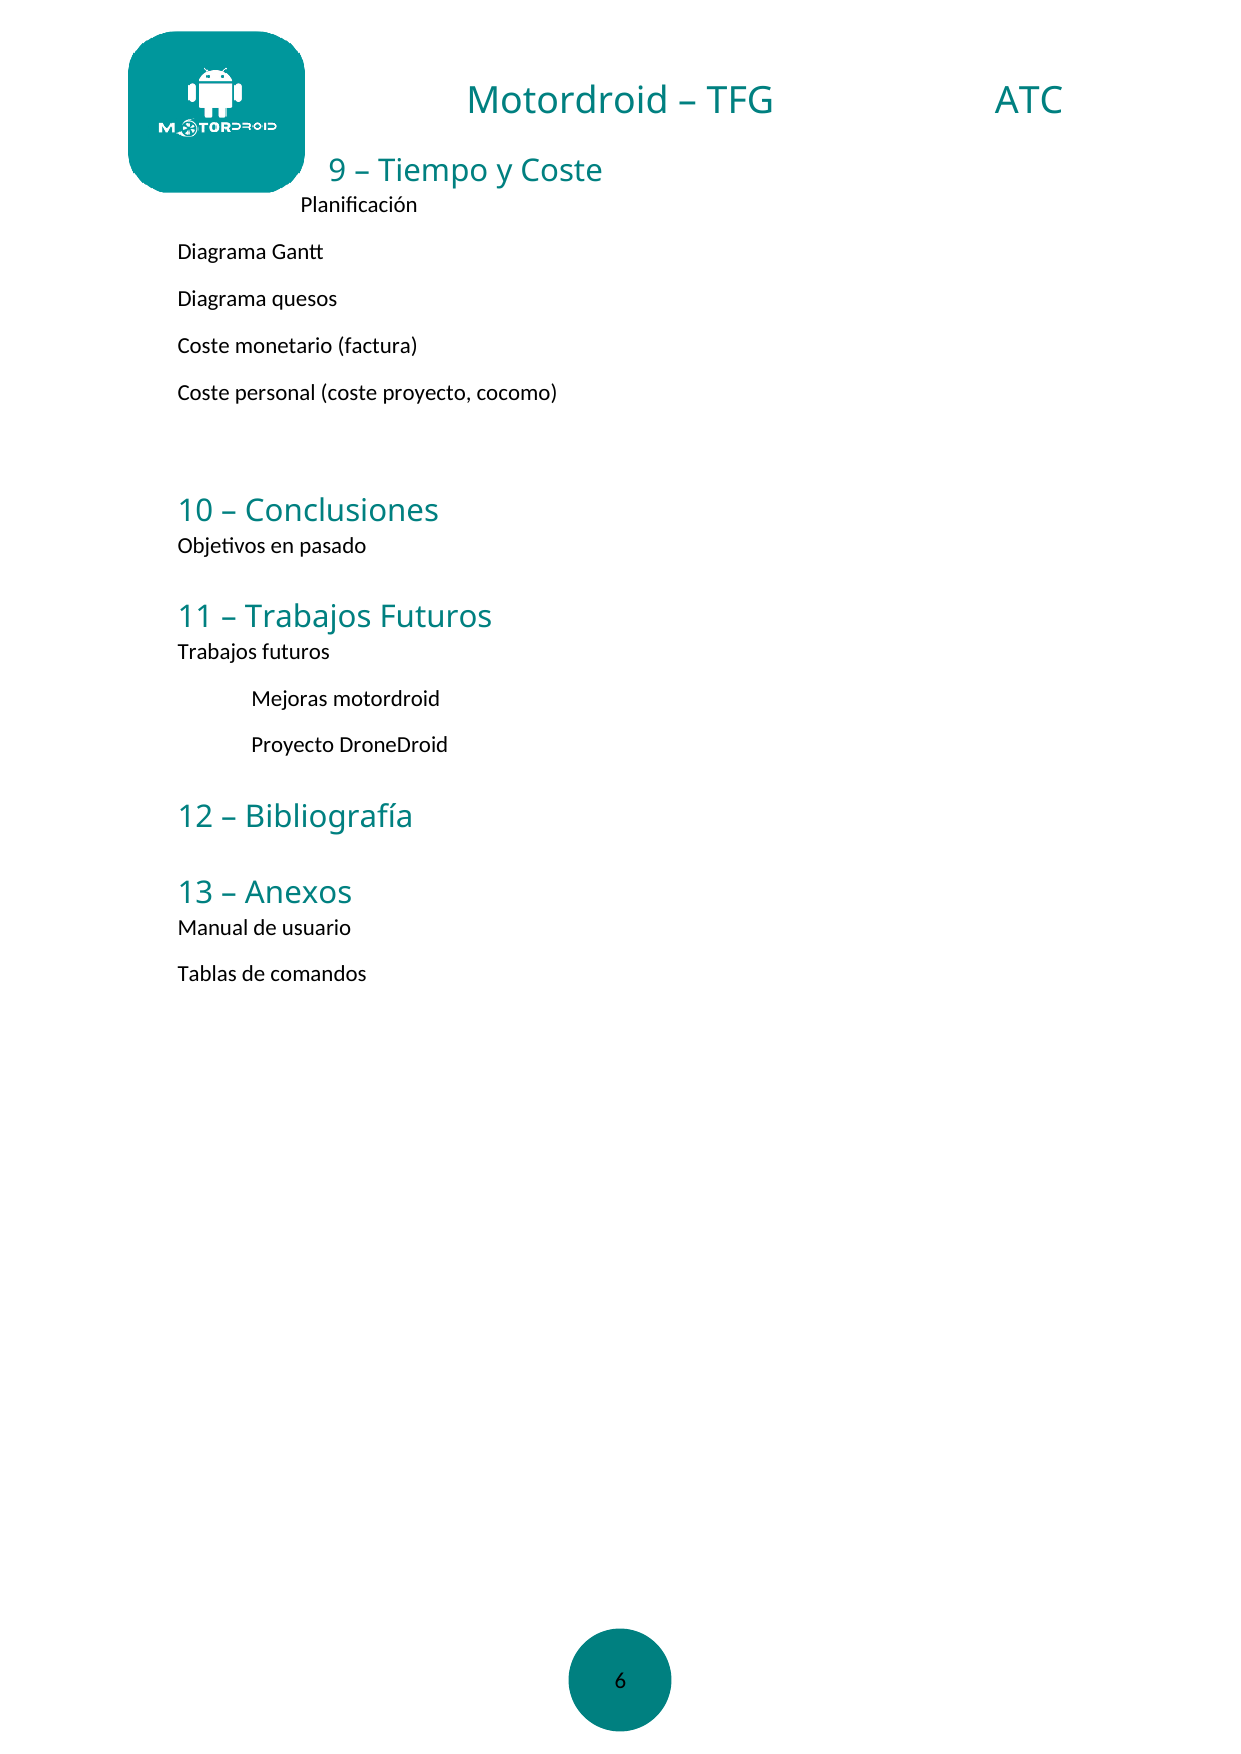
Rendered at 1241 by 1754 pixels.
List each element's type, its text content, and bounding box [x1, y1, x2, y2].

subtitle 10 – Conclusiones [177, 488, 1063, 531]
text Mejoras motordroid [177, 684, 1063, 712]
text Tablas de comandos [177, 959, 1063, 988]
subtitle 9 – Tiempo y Coste [279, 148, 1063, 190]
text Diagrama Gantt [177, 237, 1063, 265]
text Manual de usuario [177, 913, 1063, 941]
subtitle 11 – Trabajos Futuros [177, 594, 1063, 637]
subtitle 12 – Bibliografía [177, 794, 1063, 837]
text Objetivos en pasado [177, 531, 1063, 559]
text Proyecto DroneDroid [177, 731, 1063, 759]
text Diagrama quesos [177, 284, 1063, 312]
text Coste monetario (factura) [177, 331, 1063, 359]
text Trabajos futuros [177, 637, 1063, 665]
picture [118, 31, 310, 191]
text Coste personal (coste proyecto, cocomo) [177, 378, 1063, 406]
text Planificación [177, 190, 1063, 218]
subtitle 13 – Anexos [177, 870, 1063, 913]
